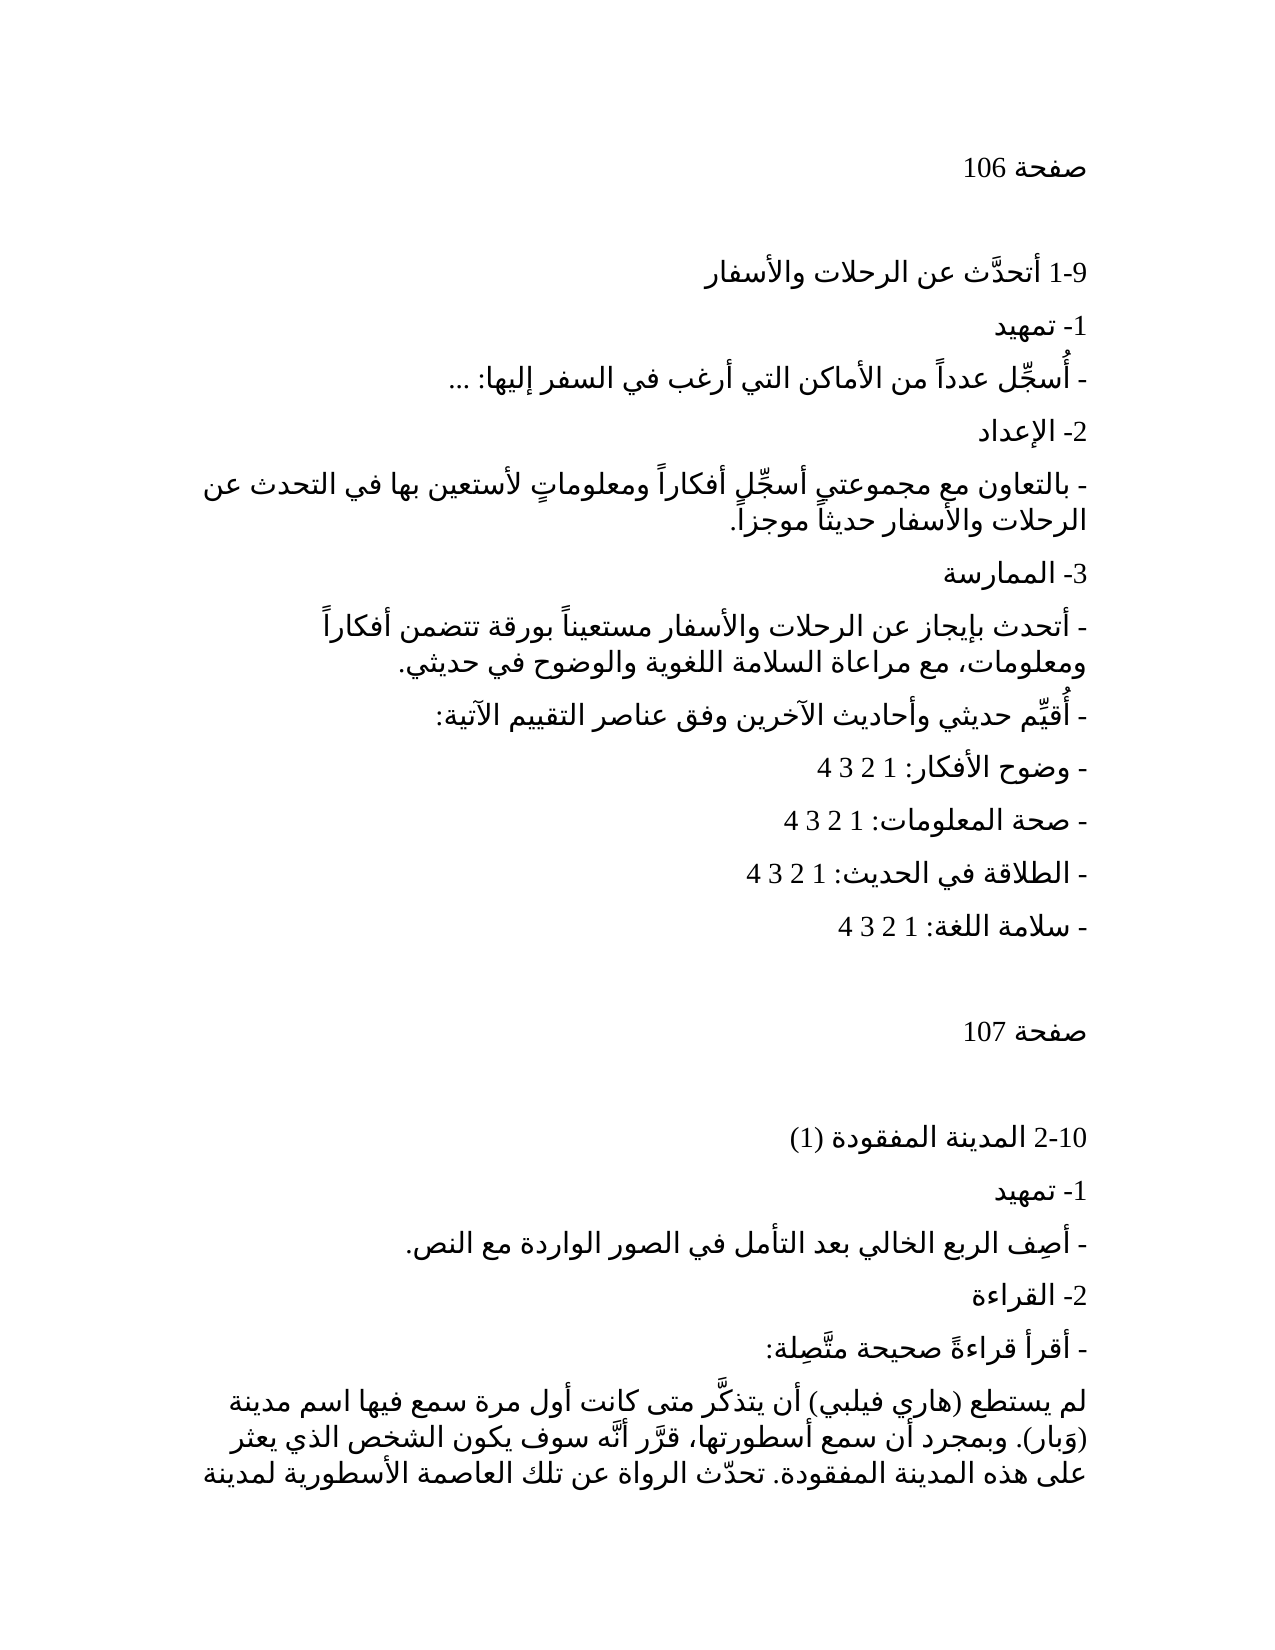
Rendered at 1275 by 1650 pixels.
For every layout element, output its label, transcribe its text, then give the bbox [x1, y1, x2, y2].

text - أُقيِّم حديثي وأحاديث الآخرين وفق عناصر التقييم الآتية: [187, 698, 1087, 731]
text - أُسجِّل عدداً من الأماكن التي أرغب في السفر إليها: ... [187, 361, 1087, 395]
text 2- القراءة [187, 1278, 1087, 1312]
text صفحة 106 [187, 150, 1087, 183]
text - وضوح الأفكار: 1 2 3 4 [187, 750, 1087, 784]
text 1- تمهيد [187, 1173, 1087, 1206]
text - بالتعاون مع مجموعتي أسجِّل أفكاراً ومعلوماتٍ لأستعين بها في التحدث عن الرحلات والأسفار حديثاً موجزاً. [187, 467, 1087, 537]
text - سلامة اللغة: 1 2 3 4 [187, 909, 1087, 942]
text - الطلاقة في الحديث: 1 2 3 4 [187, 856, 1087, 889]
text - أصِف الربع الخالي بعد التأمل في الصور الواردة مع النص. [187, 1226, 1087, 1259]
text صفحة 107 [187, 1014, 1087, 1048]
text 1- تمهيد [187, 308, 1087, 342]
text 1-9 أتحدَّث عن الرحلات والأسفار [187, 256, 1087, 289]
text - صحة المعلومات: 1 2 3 4 [187, 803, 1087, 837]
text 2-10 المدينة المفقودة (1) [187, 1120, 1087, 1154]
text 2- الإعداد [187, 414, 1087, 448]
text - أقرأ قراءةً صحيحة متَّصِلة: [187, 1331, 1087, 1365]
text 3- الممارسة [187, 556, 1087, 589]
text - أتحدث بإيجاز عن الرحلات والأسفار مستعيناً بورقة تتضمن أفكاراً ومعلومات، مع مراعاة السلامة اللغوية والوضوح في حديثي. [187, 609, 1087, 678]
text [187, 1384, 1087, 1490]
